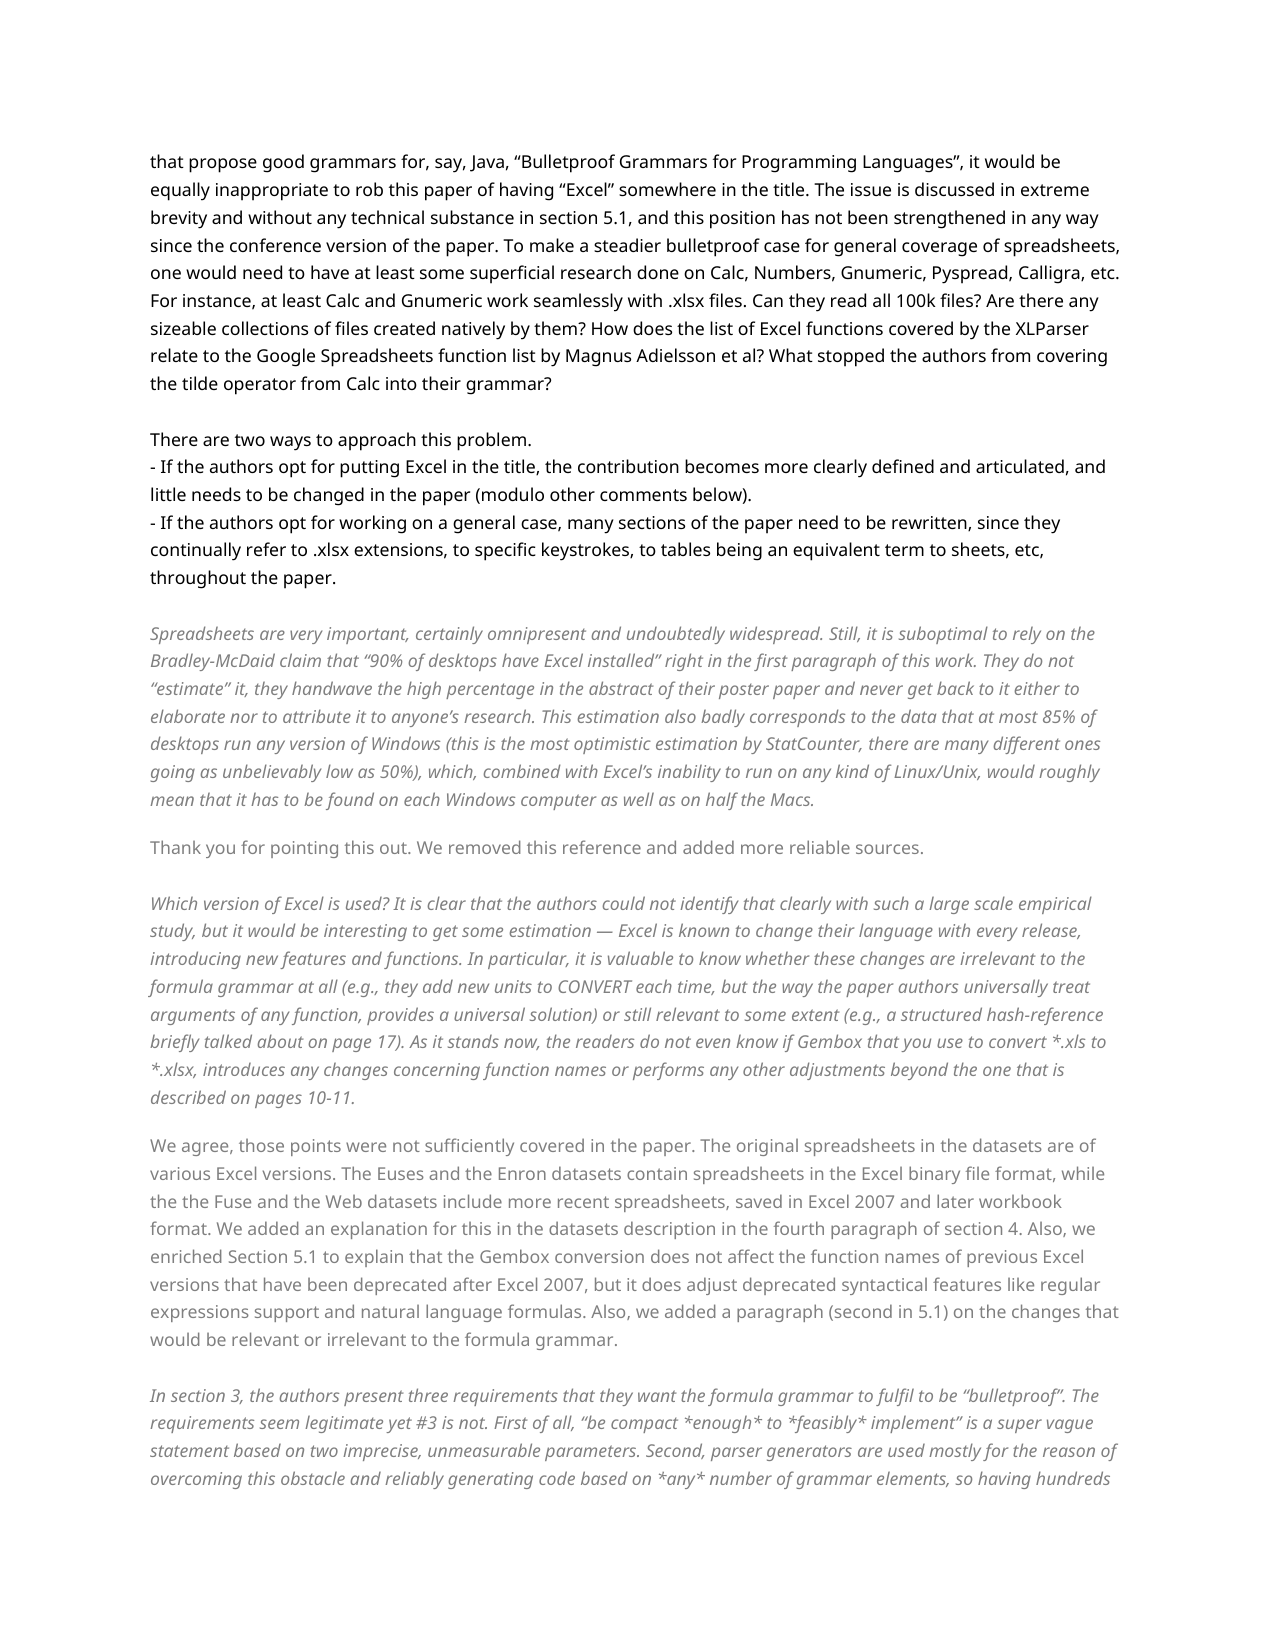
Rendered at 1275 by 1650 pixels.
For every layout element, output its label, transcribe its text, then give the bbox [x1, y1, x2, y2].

text Thank you for pointing this out. We removed this reference and added more reliable sources. Which version of Excel is used? It is clear that the authors could not identify that clearly with such a large scale empirical study, but it would be interesting to get some estimation — Excel is known to change their language with every release, introducing new features and functions. In particular, it is valuable to know whether these changes are irrelevant to the formula grammar at all (e.g., they add new units to CONVERT each time, but the way the paper authors universally treat arguments of any function, provides a universal solution) or still relevant to some extent (e.g., a structured hash-reference briefly talked about on page 17). As it stands now, the readers do not even know if Gembox that you use to convert *.xls to *.xlsx, introduces any changes concerning function names or performs any other adjustments beyond the one that is described on pages 10-11. [150, 836, 1125, 1109]
